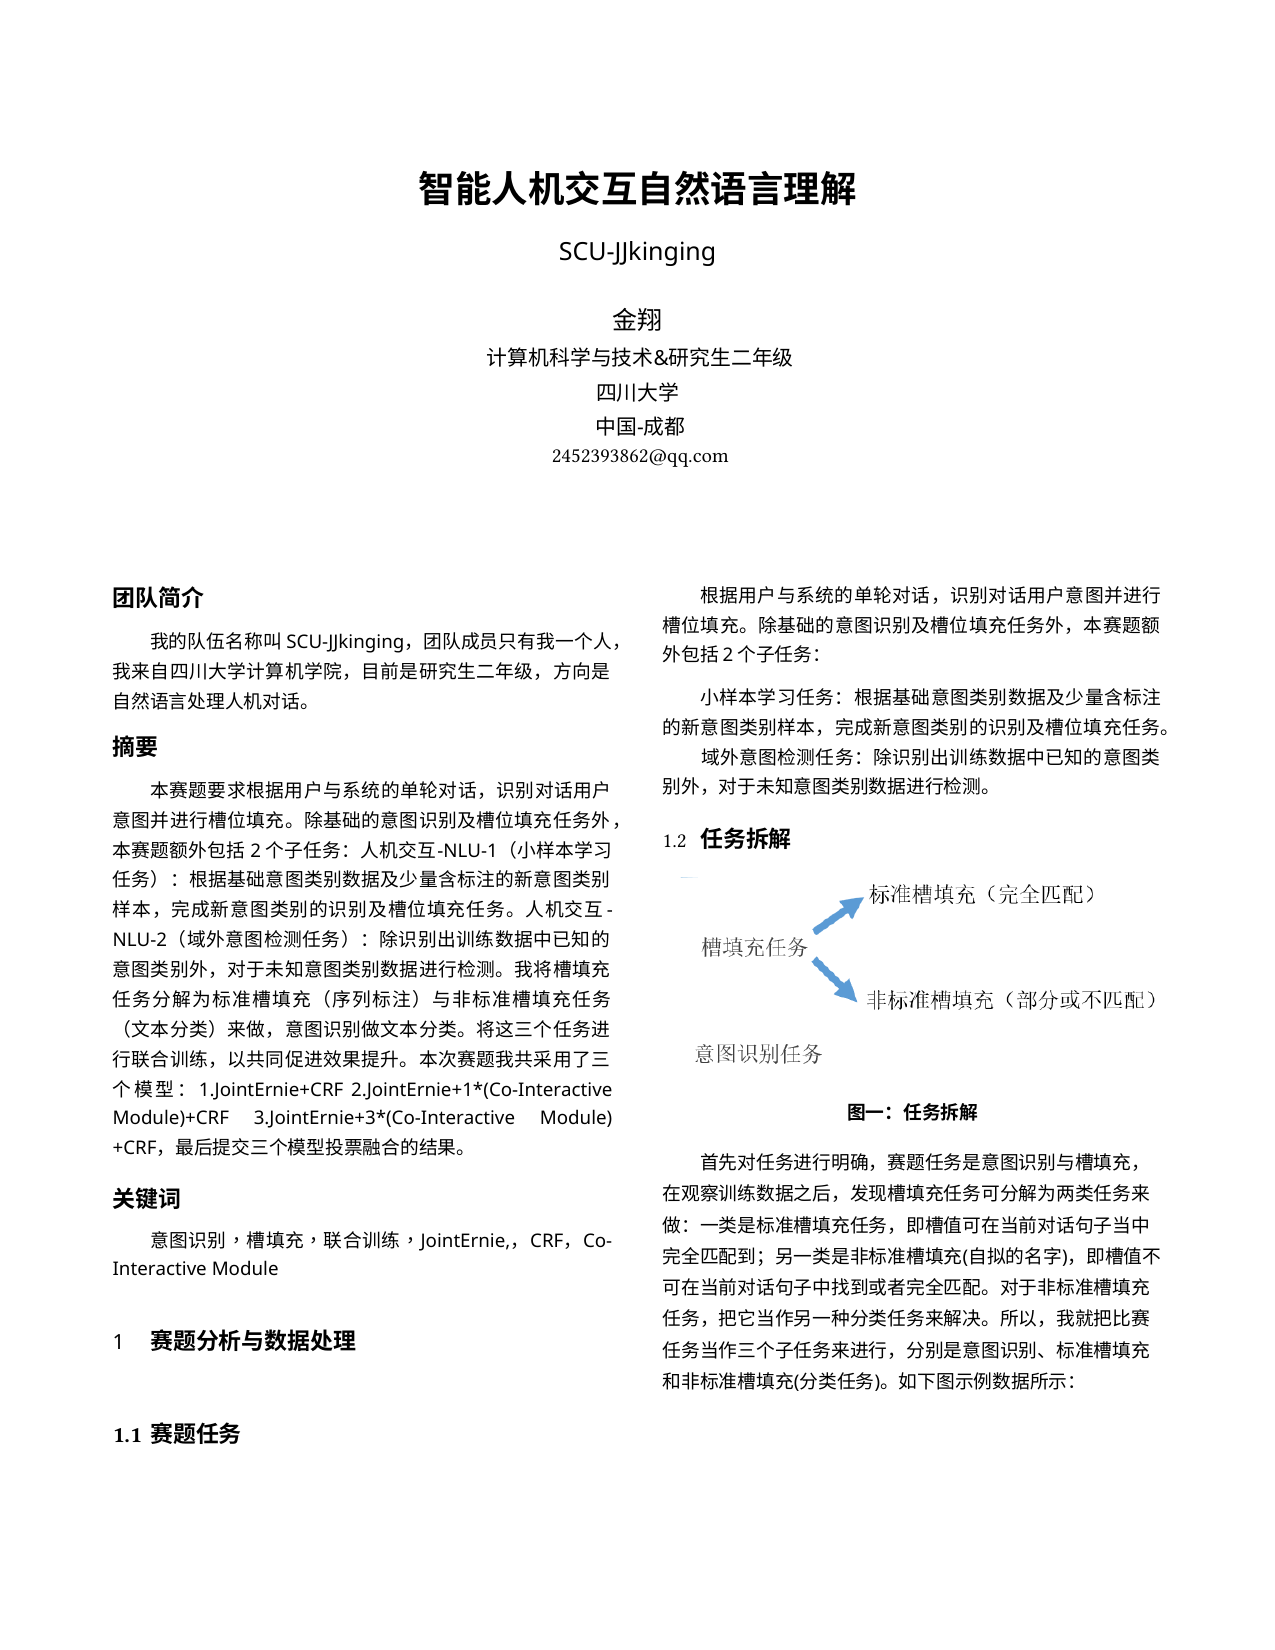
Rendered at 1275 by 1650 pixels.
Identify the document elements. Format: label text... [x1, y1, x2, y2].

text 摘要 [112, 729, 612, 762]
text 图一：任务拆解 [662, 1098, 1162, 1125]
list 赛题任务 [112, 1416, 612, 1449]
text 本赛题要求根据用户与系统的单轮对话，识别对话用户意图并进行槽位填充。除基础的意图识别及槽位填充任务外，本赛题额外包括2个子任务：人机交互-NLU-1（小样本学习任务）：根据基础意图类别数据及少量含标注的新意图类别样本，完成新意图类别的识别及槽位填充任务。人机交互-NLU-2（域外意图检测任务）：除识别出训练数据中已知的意图类别外，对于未知意图类别数据进行检测。我将槽填充任务分解为标准槽填充（序列标注）与非标准槽填充任务（文本分类）来做，意图识别做文本分类。将这三个任务进行联合训练，以共同促进效果提升。本次赛题我共采用了三个模型：1.JointErnie+CRF 2.JointErnie+1*(Co-Interactive Module)+CRF 3.JointErnie+3*(Co-Interactive Module)+CRF，最后提交三个模型投票融合的结果。 [112, 775, 612, 1159]
text 关键词 [112, 1183, 612, 1214]
text 金翔 计算机科学与技术&研究生二年级 四川大学 中国-成都 2452393862@qq.com [112, 300, 1162, 468]
text 首先对任务进行明确，赛题任务是意图识别与槽填充，在观察训练数据之后，发现槽填充任务可分解为两类任务来做：一类是标准槽填充任务，即槽值可在当前对话句子当中完全匹配到；另一类是非标准槽填充(自拟的名字)，即槽值不可在当前对话句子中找到或者完全匹配。对于非标准槽填充任务，把它当作另一种分类任务来解决。所以，我就把比赛任务当作三个子任务来进行，分别是意图识别、标准槽填充和非标准槽填充(分类任务)。如下图示例数据所示： [662, 1148, 1162, 1394]
title 智能人机交互自然语言理解 [112, 160, 1162, 213]
picture [662, 877, 1163, 1076]
subtitle SCU-JJkinging [112, 234, 1162, 268]
text 我的队伍名称叫SCU-JJkinging，团队成员只有我一个人，我来自四川大学计算机学院，目前是研究生二年级，方向是自然语言处理人机对话。 [112, 627, 612, 714]
text 意图识别，槽填充，联合训练，JointErnie,，CRF，Co-Interactive Module [112, 1225, 612, 1280]
text 小样本学习任务：根据基础意图类别数据及少量含标注的新意图类别样本，完成新意图类别的识别及槽位填充任务。 域外意图检测任务：除识别出训练数据中已知的意图类别外，对于未知意图类别数据进行检测。 [662, 682, 1162, 799]
text 团队简介 [112, 580, 612, 613]
text 根据用户与系统的单轮对话，识别对话用户意图并进行槽位填充。除基础的意图识别及槽位填充任务外，本赛题额外包括2个子任务： [662, 580, 1162, 667]
list 赛题分析与数据处理 [112, 1322, 612, 1356]
list 任务拆解 [662, 821, 1162, 854]
